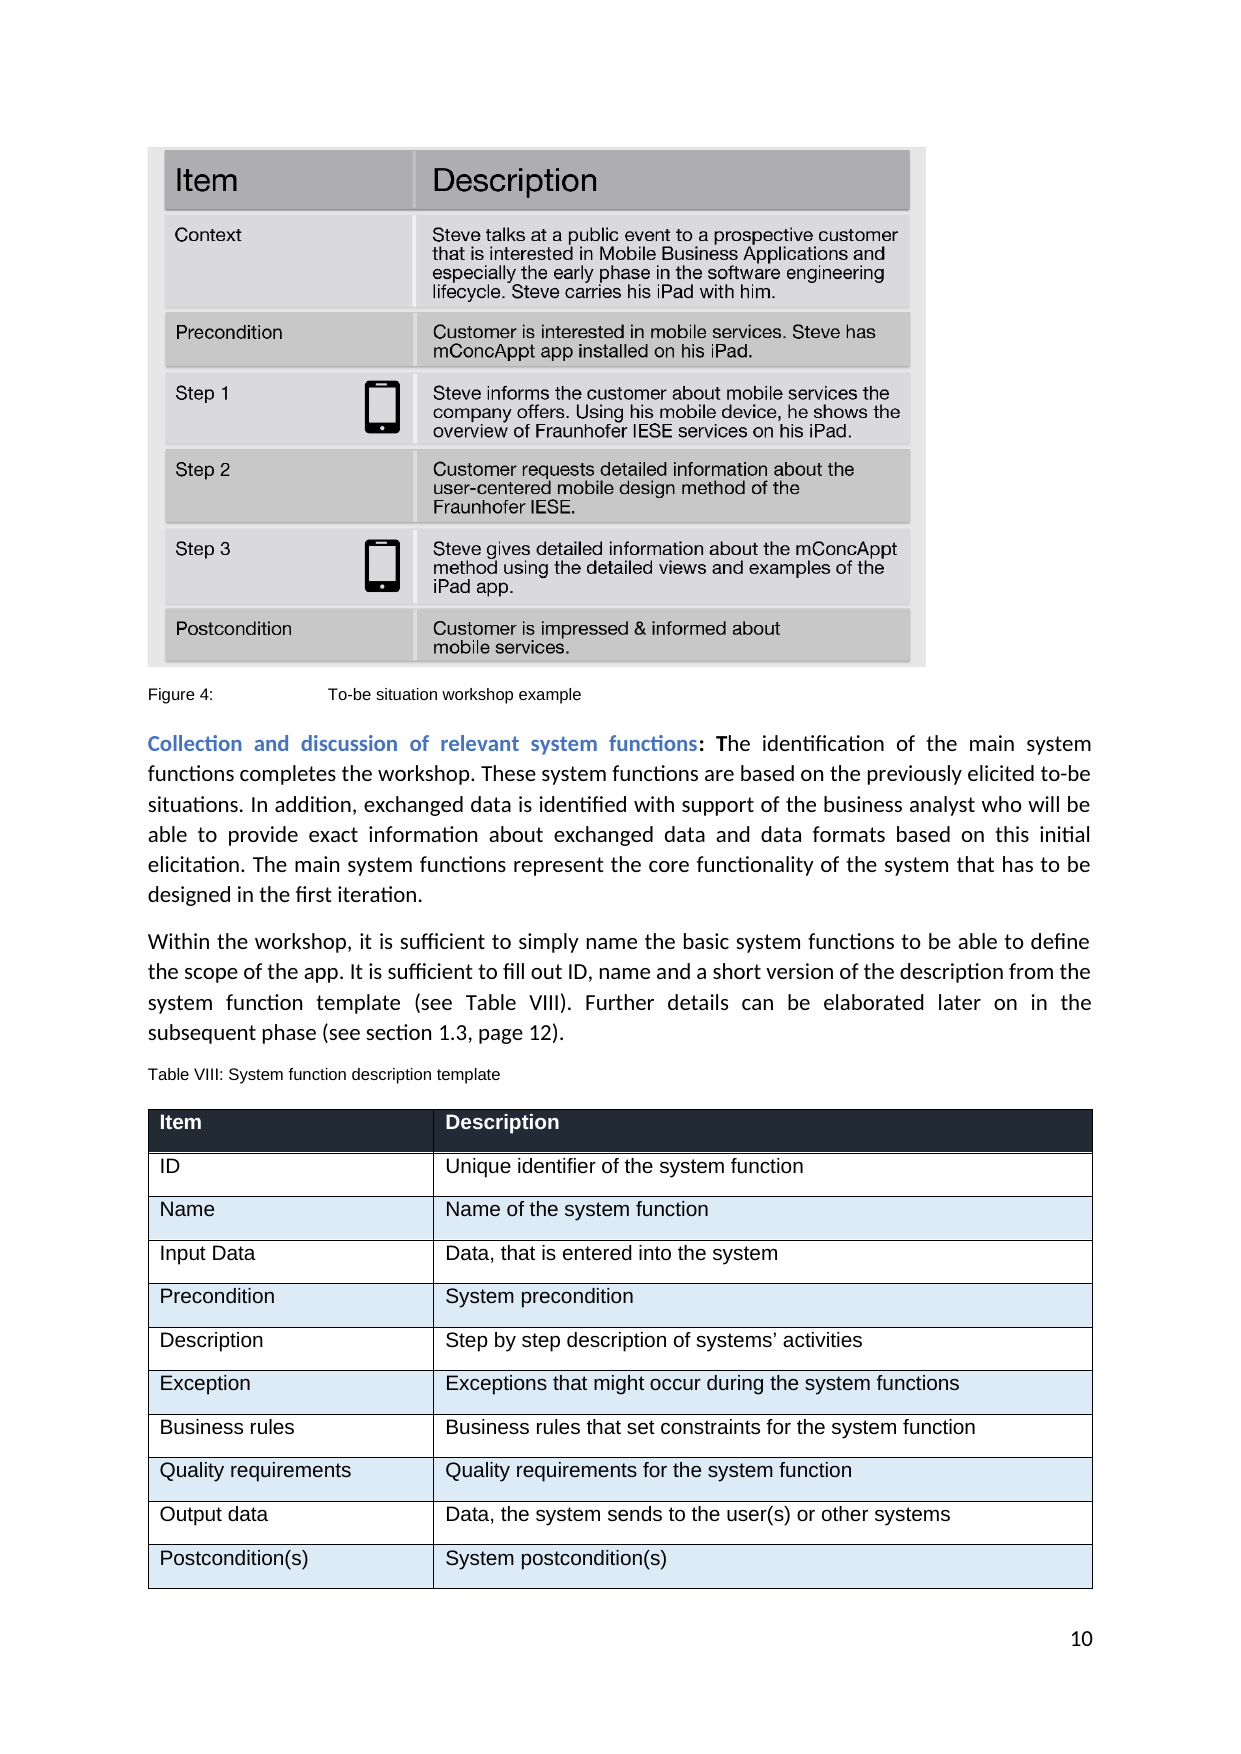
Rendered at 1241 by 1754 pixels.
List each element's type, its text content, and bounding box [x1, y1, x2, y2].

table_cell ID [149, 1154, 433, 1196]
table_cell Input Data [149, 1241, 433, 1283]
table_cell System precondition [434, 1284, 1092, 1327]
table_cell Output data [149, 1502, 433, 1544]
table_cell Description [149, 1328, 433, 1370]
table_cell Business rules that set constraints for the system function [434, 1415, 1092, 1457]
table_cell Name [149, 1197, 433, 1239]
table_cell Postcondition(s) [149, 1545, 433, 1588]
table_cell Data, the system sends to the user(s) or other systems [434, 1502, 1092, 1544]
table_header Item [149, 1110, 433, 1152]
table_cell Unique identifier of the system function [434, 1154, 1092, 1196]
table_cell Quality requirements [149, 1458, 433, 1501]
table_cell Exception [149, 1371, 433, 1414]
table_header Description [434, 1110, 1092, 1152]
text Within the workshop, it is sufficient to simply name the basic system functions to be able to define the scope of the app. It is sufficient to fill out ID, name and a short version of the description from the system function template (see Table VIII). Further details can be elaborated later on in the subsequent phase (see section 1.3, page 11). [148, 927, 1093, 1046]
table_cell Name of the system function [434, 1197, 1092, 1239]
table_cell Data, that is entered into the system [434, 1241, 1092, 1283]
table_cell Precondition [149, 1284, 433, 1327]
text Collection and discussion of relevant system functions: The identification of the main system functions completes the workshop. These system functions are based on the previously elicited to-be situations. In addition, exchanged data is identified with support of the business analyst who will be able to provide exact information about exchanged data and data formats based on this initial elicitation. The main system functions represent the core functionality of the system that has to be designed in the first iteration. [148, 729, 1093, 908]
text Table VIII: System function description template [148, 1065, 1093, 1084]
table_cell Exceptions that might occur during the system functions [434, 1371, 1092, 1414]
table_cell Business rules [149, 1415, 433, 1457]
table_cell System postcondition(s) [434, 1545, 1092, 1588]
text Figure 4: To-be situation workshop example [148, 685, 1093, 704]
table_cell Step by step description of systems’ activities [434, 1328, 1092, 1370]
table_cell Quality requirements for the system function [434, 1458, 1092, 1501]
picture [147, 147, 927, 667]
